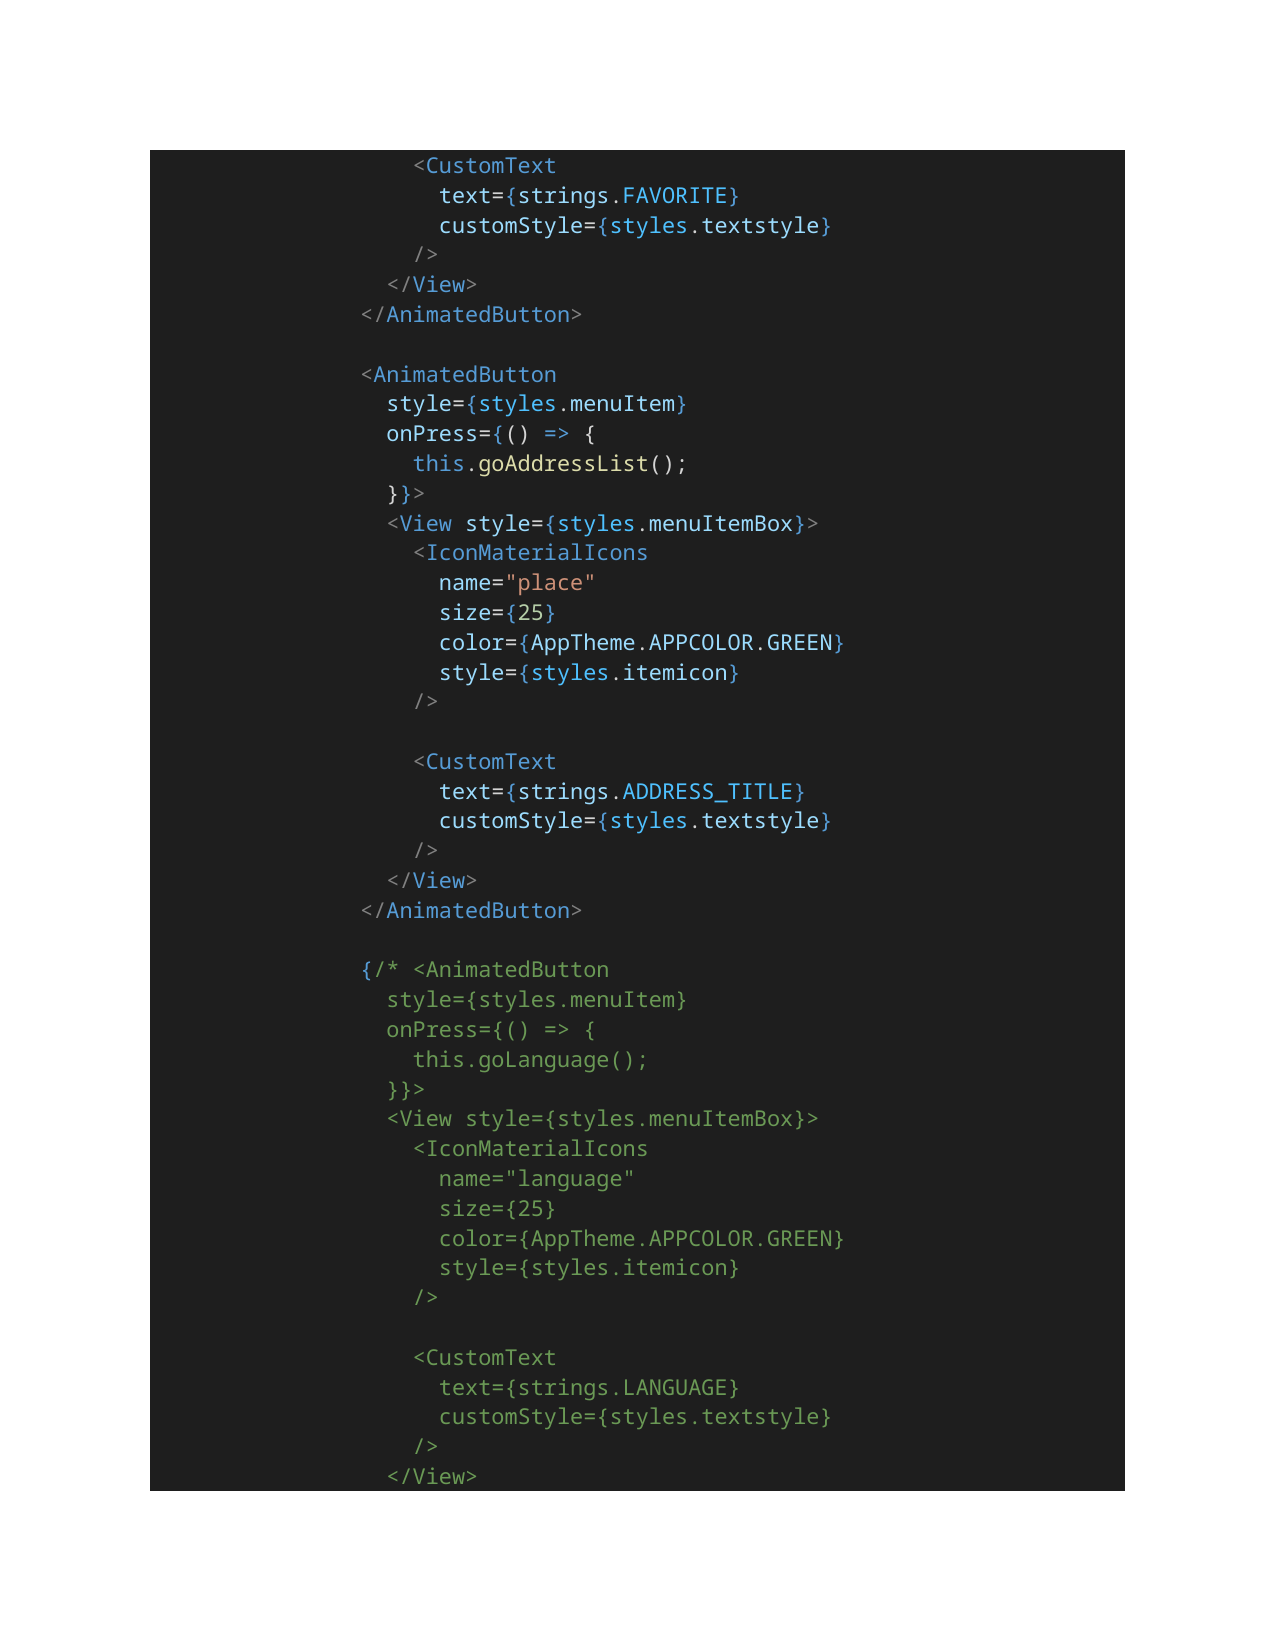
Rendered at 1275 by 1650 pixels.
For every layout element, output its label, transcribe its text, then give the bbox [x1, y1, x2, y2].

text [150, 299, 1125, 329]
text text={strings.FAVORITE} [150, 180, 1125, 209]
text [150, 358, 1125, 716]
text <CustomText [150, 150, 1125, 180]
text /> [150, 239, 1125, 269]
text </View> [150, 269, 1125, 299]
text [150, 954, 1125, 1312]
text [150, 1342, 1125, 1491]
text customStyle={styles.textstyle} [150, 209, 1125, 239]
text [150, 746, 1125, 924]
